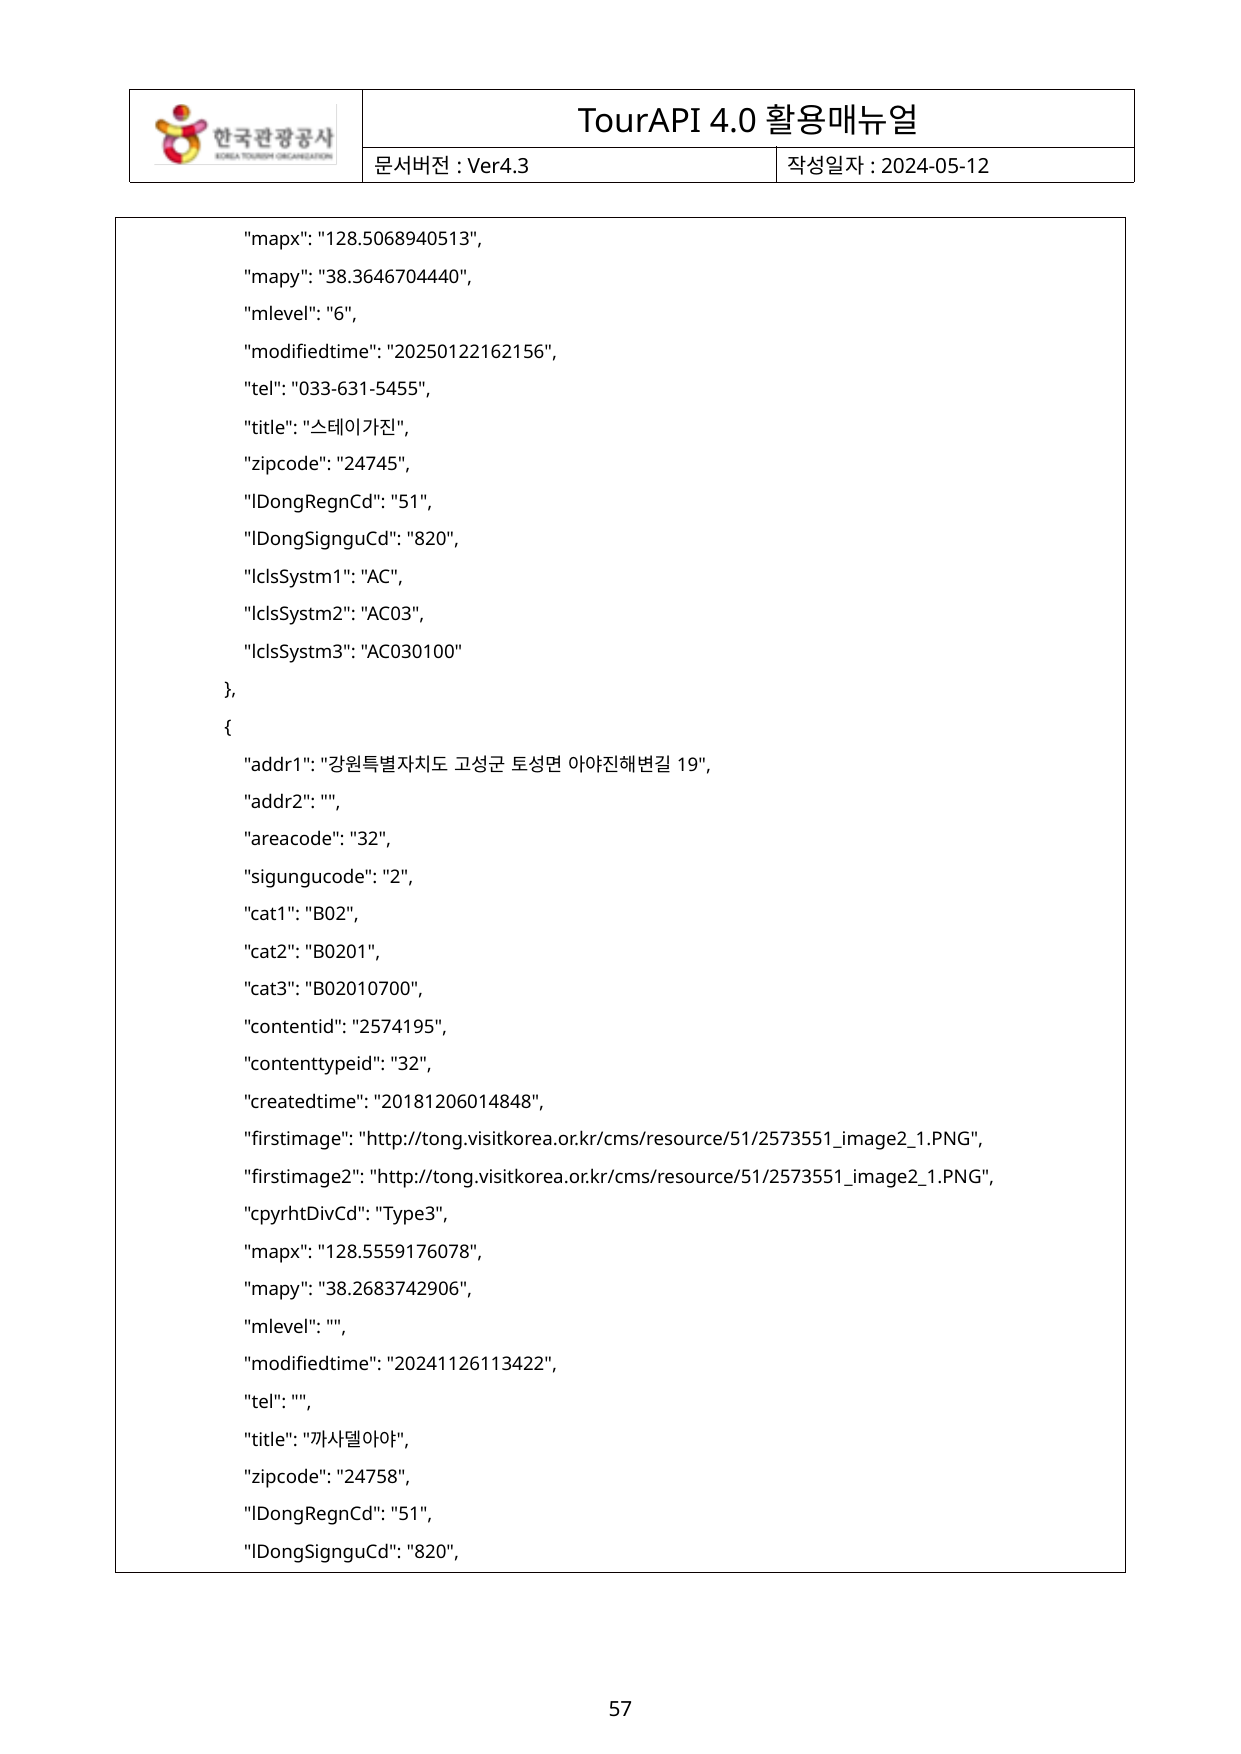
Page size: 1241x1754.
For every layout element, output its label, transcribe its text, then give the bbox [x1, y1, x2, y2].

picture [154, 104, 338, 167]
